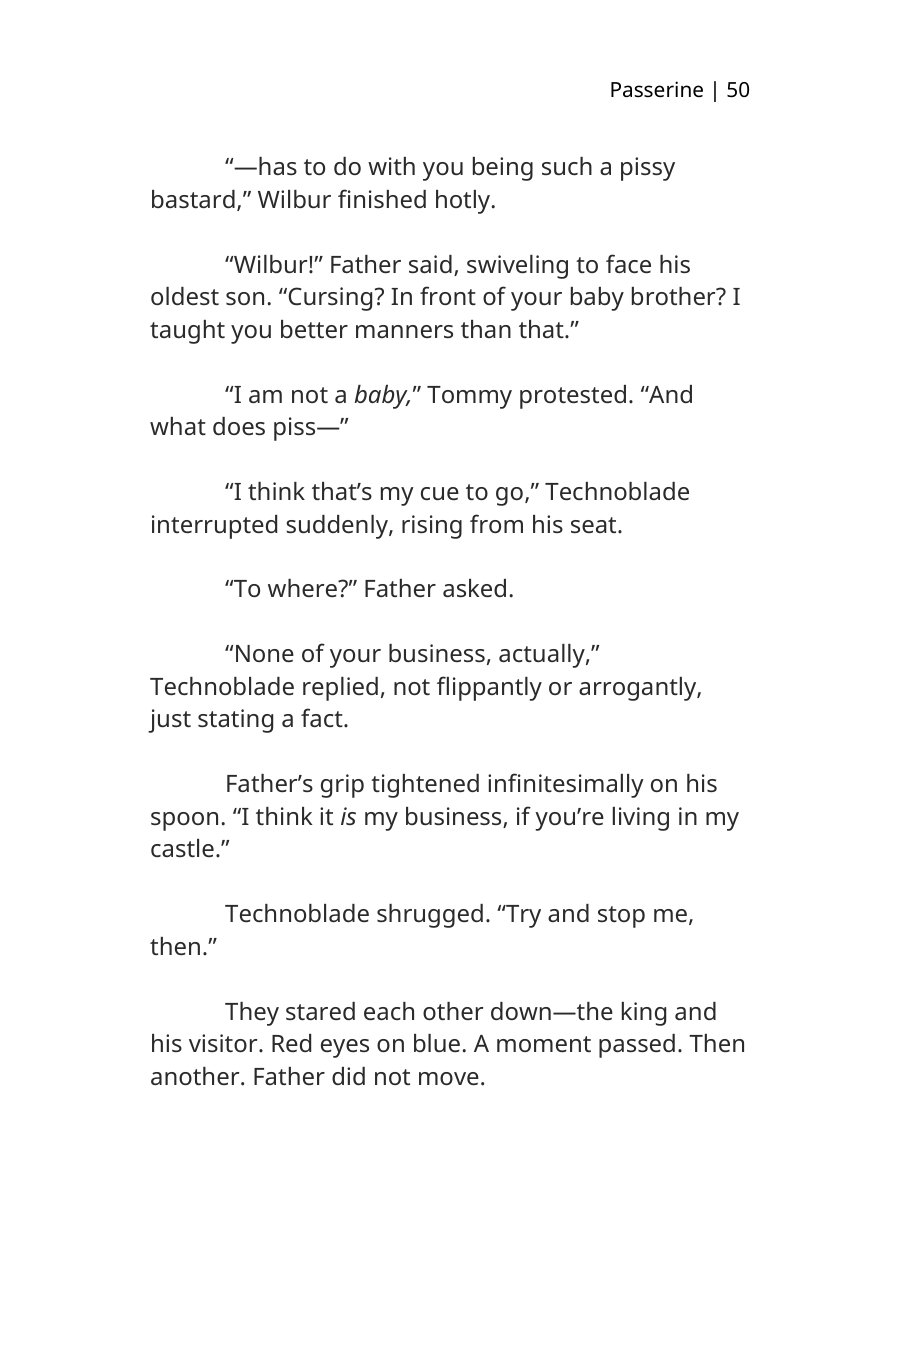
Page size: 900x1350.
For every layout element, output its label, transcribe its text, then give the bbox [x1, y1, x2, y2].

text “I think that’s my cue to go,” Technoblade interrupted suddenly, rising from his seat. [150, 475, 750, 540]
text “—has to do with you being such a pissy bastard,” Wilbur finished hotly. [150, 150, 750, 215]
text “None of your business, actually,” Technoblade replied, not flippantly or arrogantly, just stating a fact. [150, 637, 750, 735]
text “I am not a baby,” Tommy protested. “And what does piss—” [150, 377, 750, 443]
text Father’s grip tightened infinitesimally on his spoon. “I think it is my business, if you’re living in my castle.” [150, 767, 750, 865]
text “Wilbur!” Father said, swiveling to face his oldest son. “Cursing? In front of your baby brother? I taught you better manners than that.” [150, 247, 750, 345]
text They stared each other down—the king and his visitor. Red eyes on blue. A moment passed. Then another. Father did not move. [150, 994, 750, 1092]
text “To where?” Father asked. [150, 572, 750, 605]
text Technoblade shrugged. “Try and stop me, then.” [150, 897, 750, 962]
